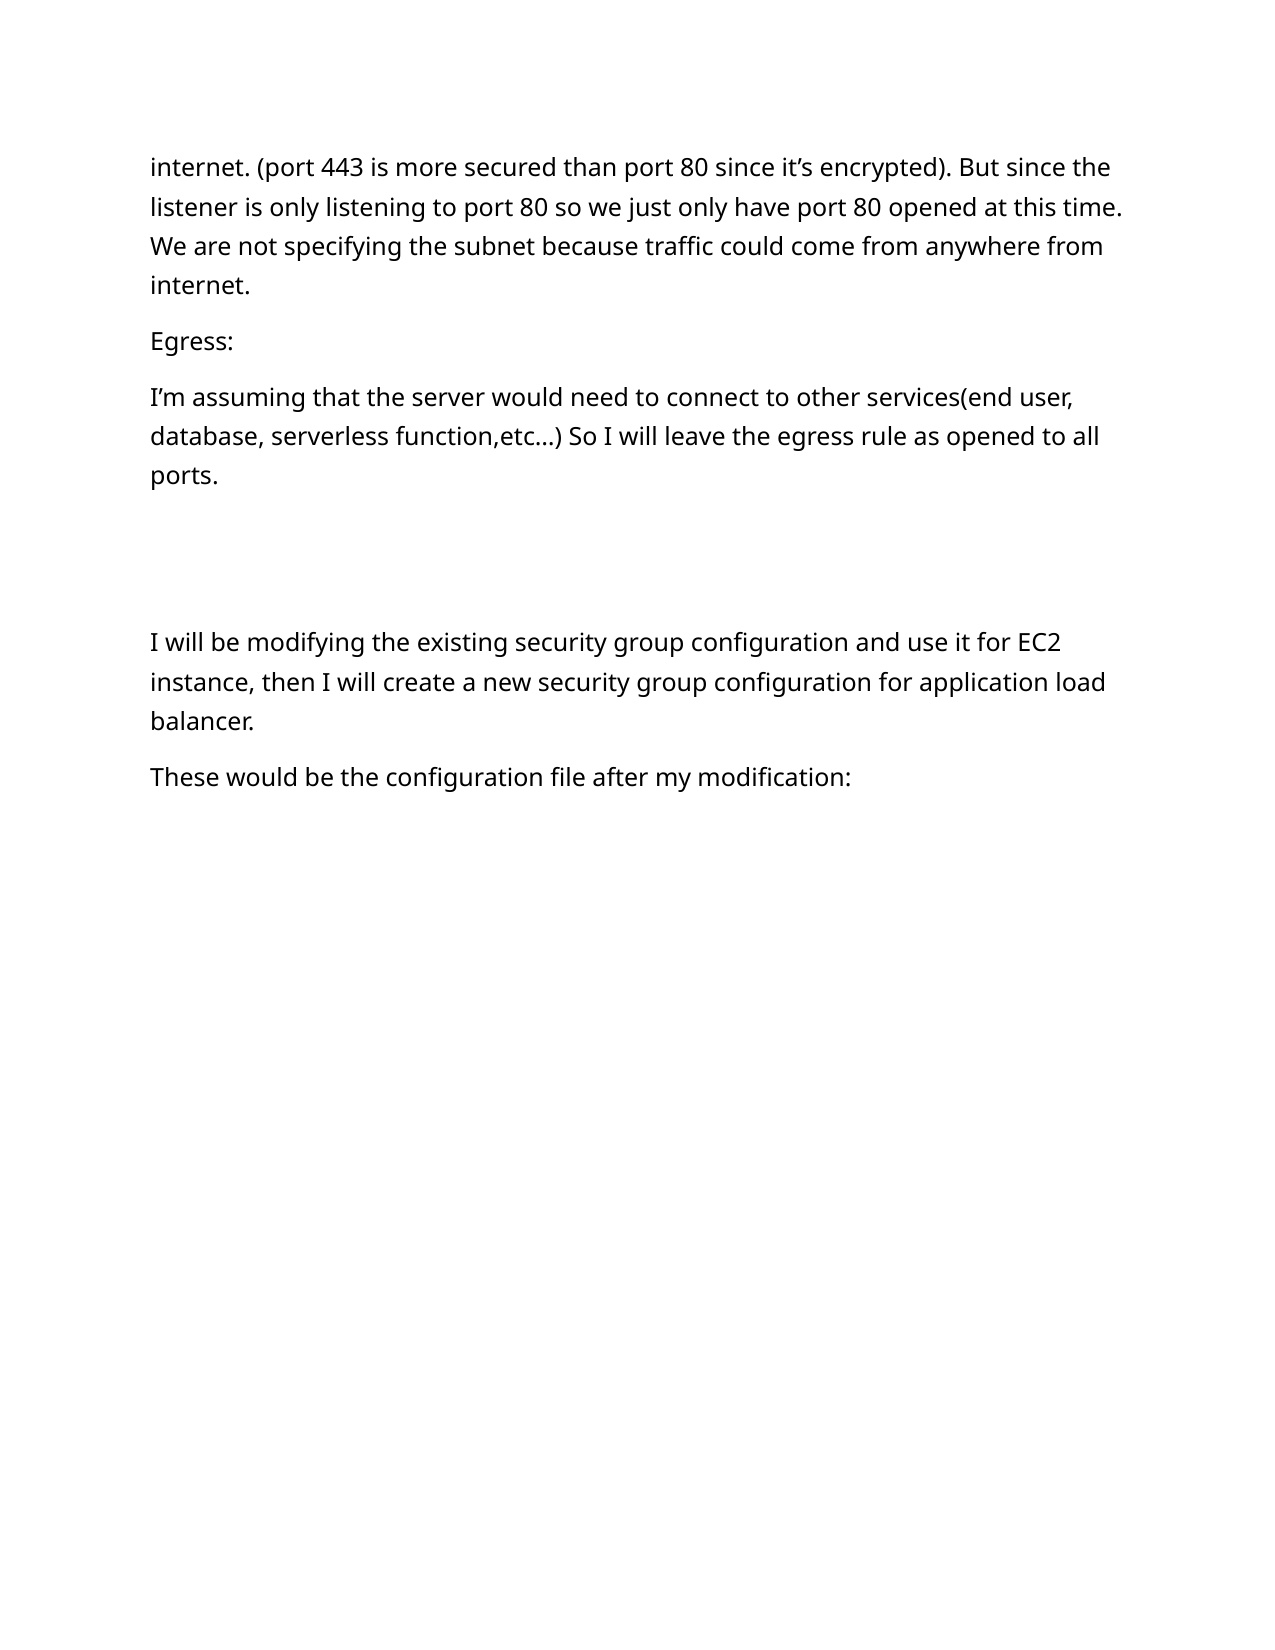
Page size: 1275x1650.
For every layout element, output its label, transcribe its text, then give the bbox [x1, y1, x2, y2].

text I will be modifying the existing security group configuration and use it for EC2 instance, then I will create a new security group configuration for application load balancer. [150, 625, 1125, 737]
text I’m assuming that the server would need to connect to other services(end user, database, serverless function,etc…) So I will leave the egress rule as opened to all ports. [150, 379, 1125, 492]
text These would be the configuration file after my modification: [150, 759, 1125, 793]
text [150, 150, 1125, 302]
text Egress: [150, 323, 1125, 357]
